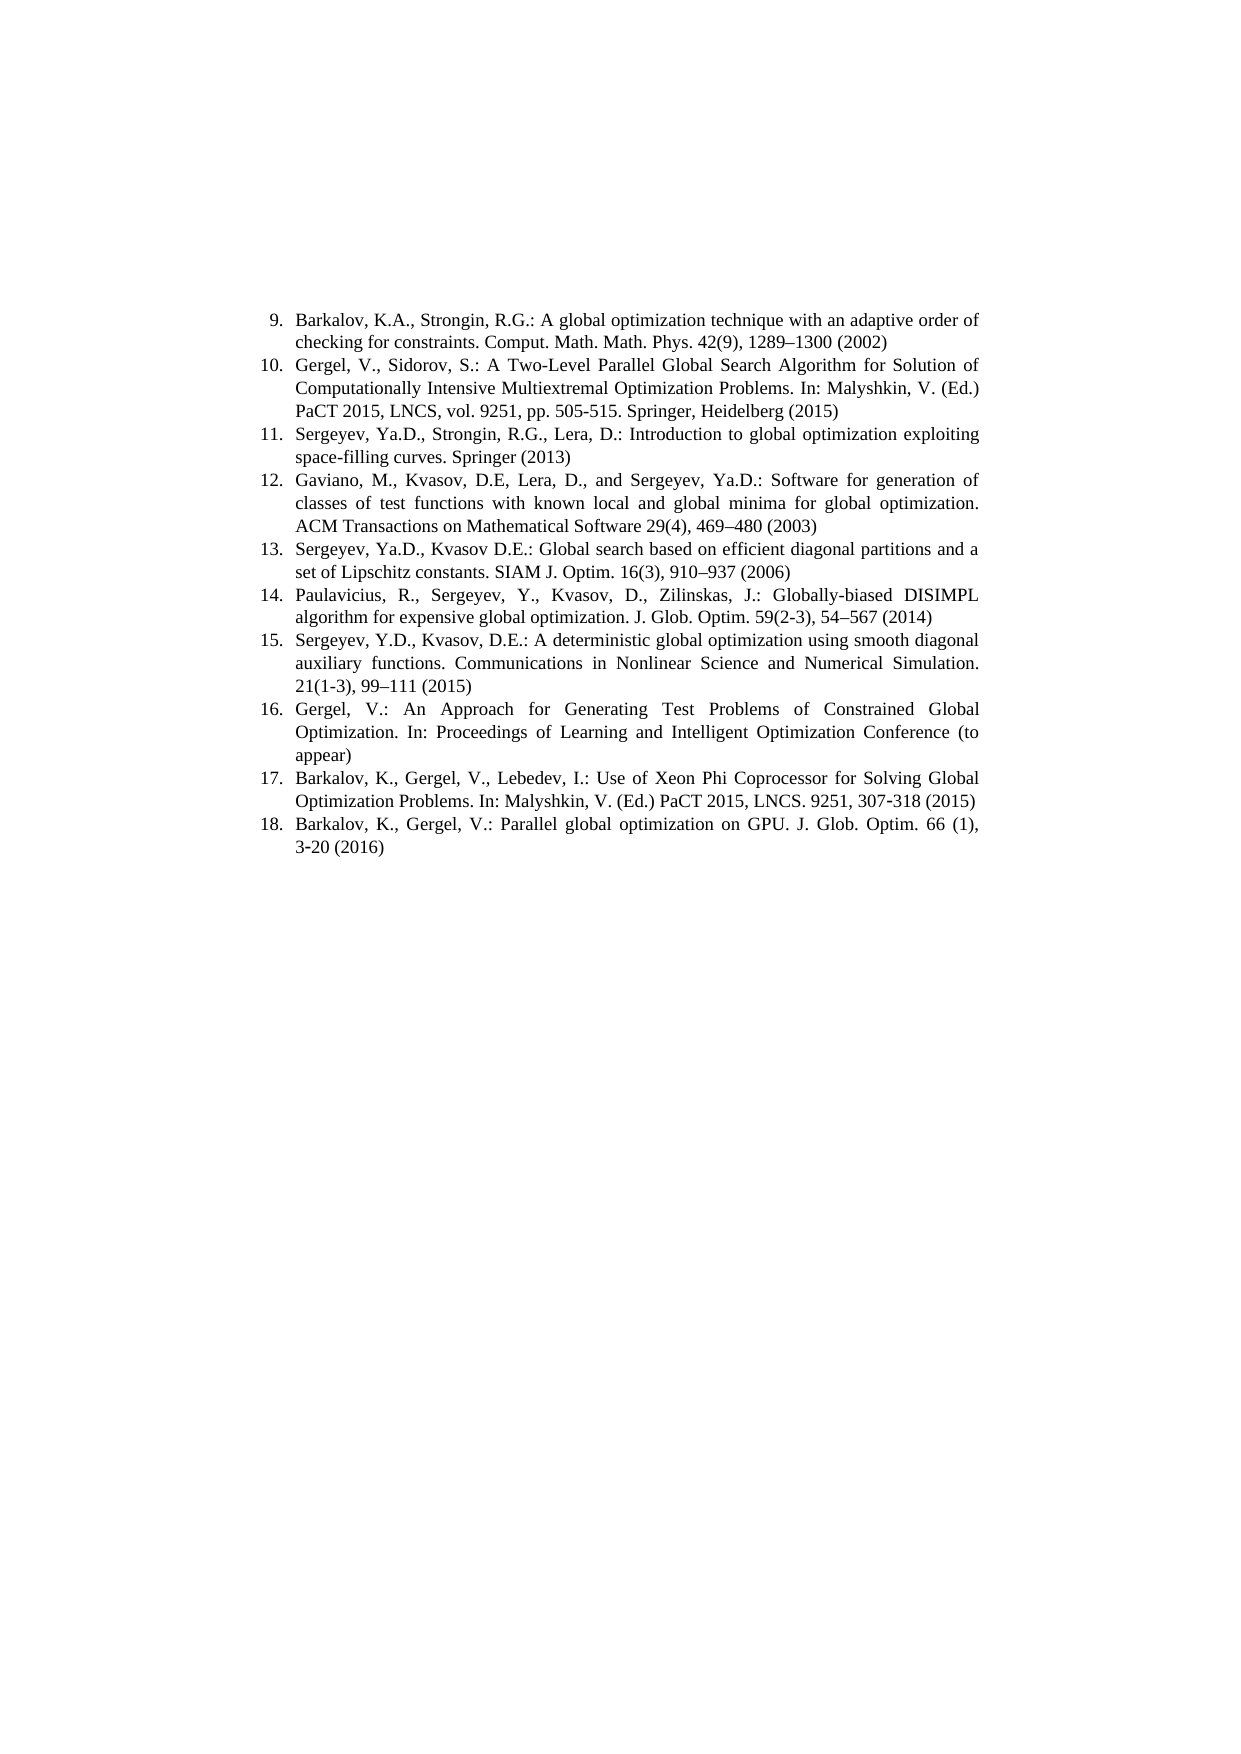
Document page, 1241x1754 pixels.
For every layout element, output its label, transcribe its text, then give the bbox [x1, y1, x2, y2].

list Gergel, V.: An Approach for Generating Test Problems of Constrained Global Optimization. In: Proceedings of Learning and Intelligent Optimization Conference (to appear) [283, 697, 980, 765]
list Sergeyev, Ya.D., Strongin, R.G., Lera, D.: Introduction to global optimization exploiting space-filling curves. Springer (2013) [283, 422, 980, 467]
list Gergel, V., Sidorov, S.: A Two-Level Parallel Global Search Algorithm for Solution of Computationally Intensive Multiextremal Optimization Problems. In: Malyshkin, V. (Ed.) PaCT 2015, LNCS, vol. 9251, pp. 505-515. Springer, Heidelberg (2015) [283, 353, 980, 422]
list Sergeyev, Y.D., Kvasov, D.E.: A deterministic global optimization using smooth diagonal auxiliary functions. Communications in Nonlinear Science and Numerical Simulation. 21(1-3), 99–111 (2015) [283, 628, 980, 697]
list Barkalov, K.A., Strongin, R.G.: A global optimization technique with an adaptive order of checking for constraints. Comput. Math. Math. Phys. 42(9), 1289–1300 (2002) [283, 307, 980, 353]
list Barkalov, K., Gergel, V.: Parallel global optimization on GPU. J. Glob. Optim. 66 (1), 320 (2016) [283, 811, 980, 857]
list Sergeyev, Ya.D., Kvasov D.E.: Global search based on efficient diagonal partitions and a set of Lipschitz constants. SIAM J. Optim. 16(3), 910–937 (2006) [283, 536, 980, 582]
list Paulavicius, R., Sergeyev, Y., Kvasov, D., Zilinskas, J.: Globally-biased DISIMPL algorithm for expensive global optimization. J. Glob. Optim. 59(2-3), 54–567 (2014) [283, 582, 980, 628]
list Barkalov, K., Gergel, V., Lebedev, I.: Use of Xeon Phi Coprocessor for Solving Global Optimization Problems. In: Malyshkin, V. (Ed.) PaCT 2015, LNCS. 9251, 307318 (2015) [283, 765, 980, 811]
list Gaviano, M., Kvasov, D.E, Lera, D., and Sergeyev, Ya.D.: Software for generation of classes of test functions with known local and global minima for global optimization. ACM Transactions on Mathematical Software 29(4), 469–480 (2003) [283, 467, 980, 536]
